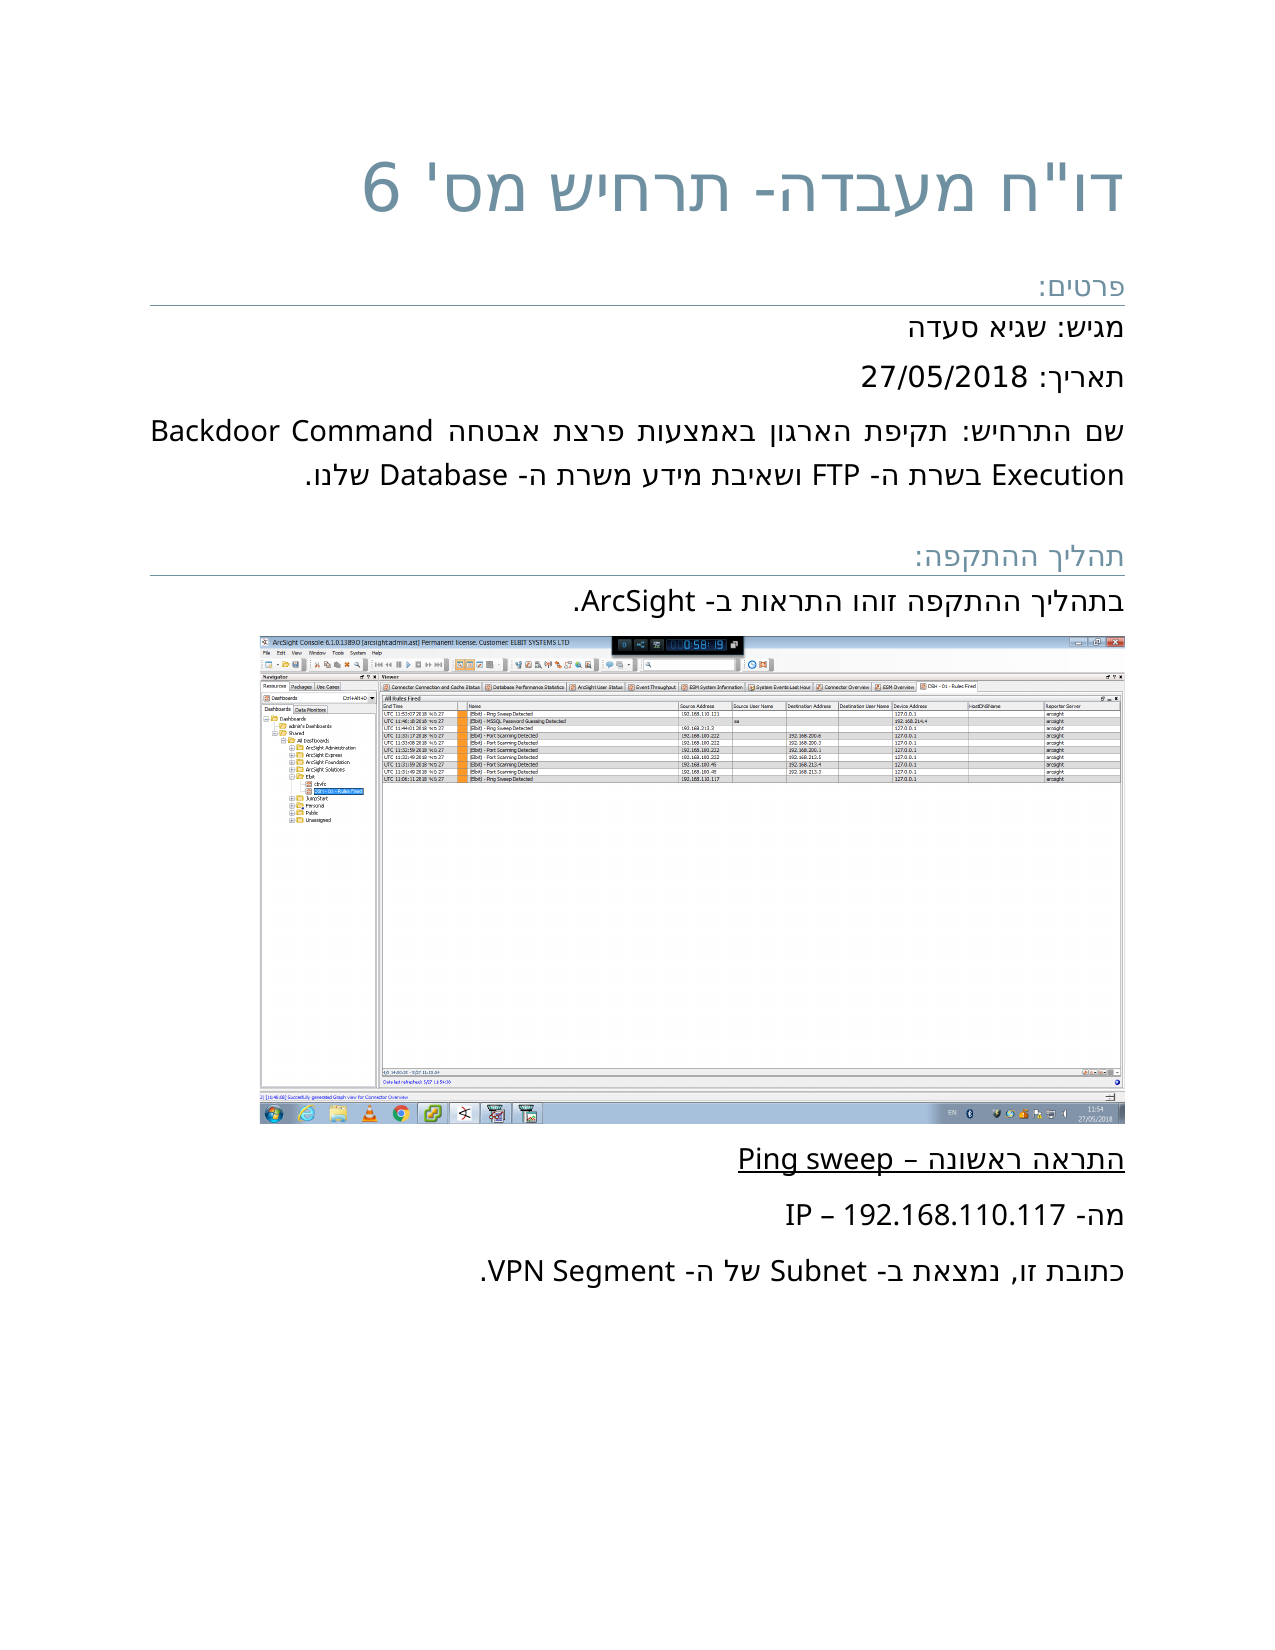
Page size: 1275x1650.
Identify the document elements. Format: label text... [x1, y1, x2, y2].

text דו"ח מעבדה- תרחיש מס' 6 [150, 150, 1125, 228]
subtitle פרטים: [150, 269, 1125, 305]
text כתובת זו, נמצאת ב- Subnet של ה- VPN Segment. [150, 1251, 1125, 1290]
text בתהליך ההתקפה זוהו התראות ב- ArcSight. [150, 580, 1125, 620]
subtitle תהליך ההתקפה: [150, 539, 1125, 575]
text שם התרחיש: תקיפת הארגון באמצעות פרצת אבטחה Backdoor Command Execution בשרת ה- FTP ושאיבת מידע משרת ה- Database שלנו. [150, 410, 1125, 493]
text התראה ראשונה – Ping sweep [150, 1138, 1125, 1178]
text תאריך: 27/05/2018 [150, 360, 1125, 394]
picture [259, 636, 1125, 1124]
text מגיש: שגיא סעדה [150, 311, 1125, 344]
text מה- IP – 192.168.110.117 [150, 1194, 1125, 1234]
